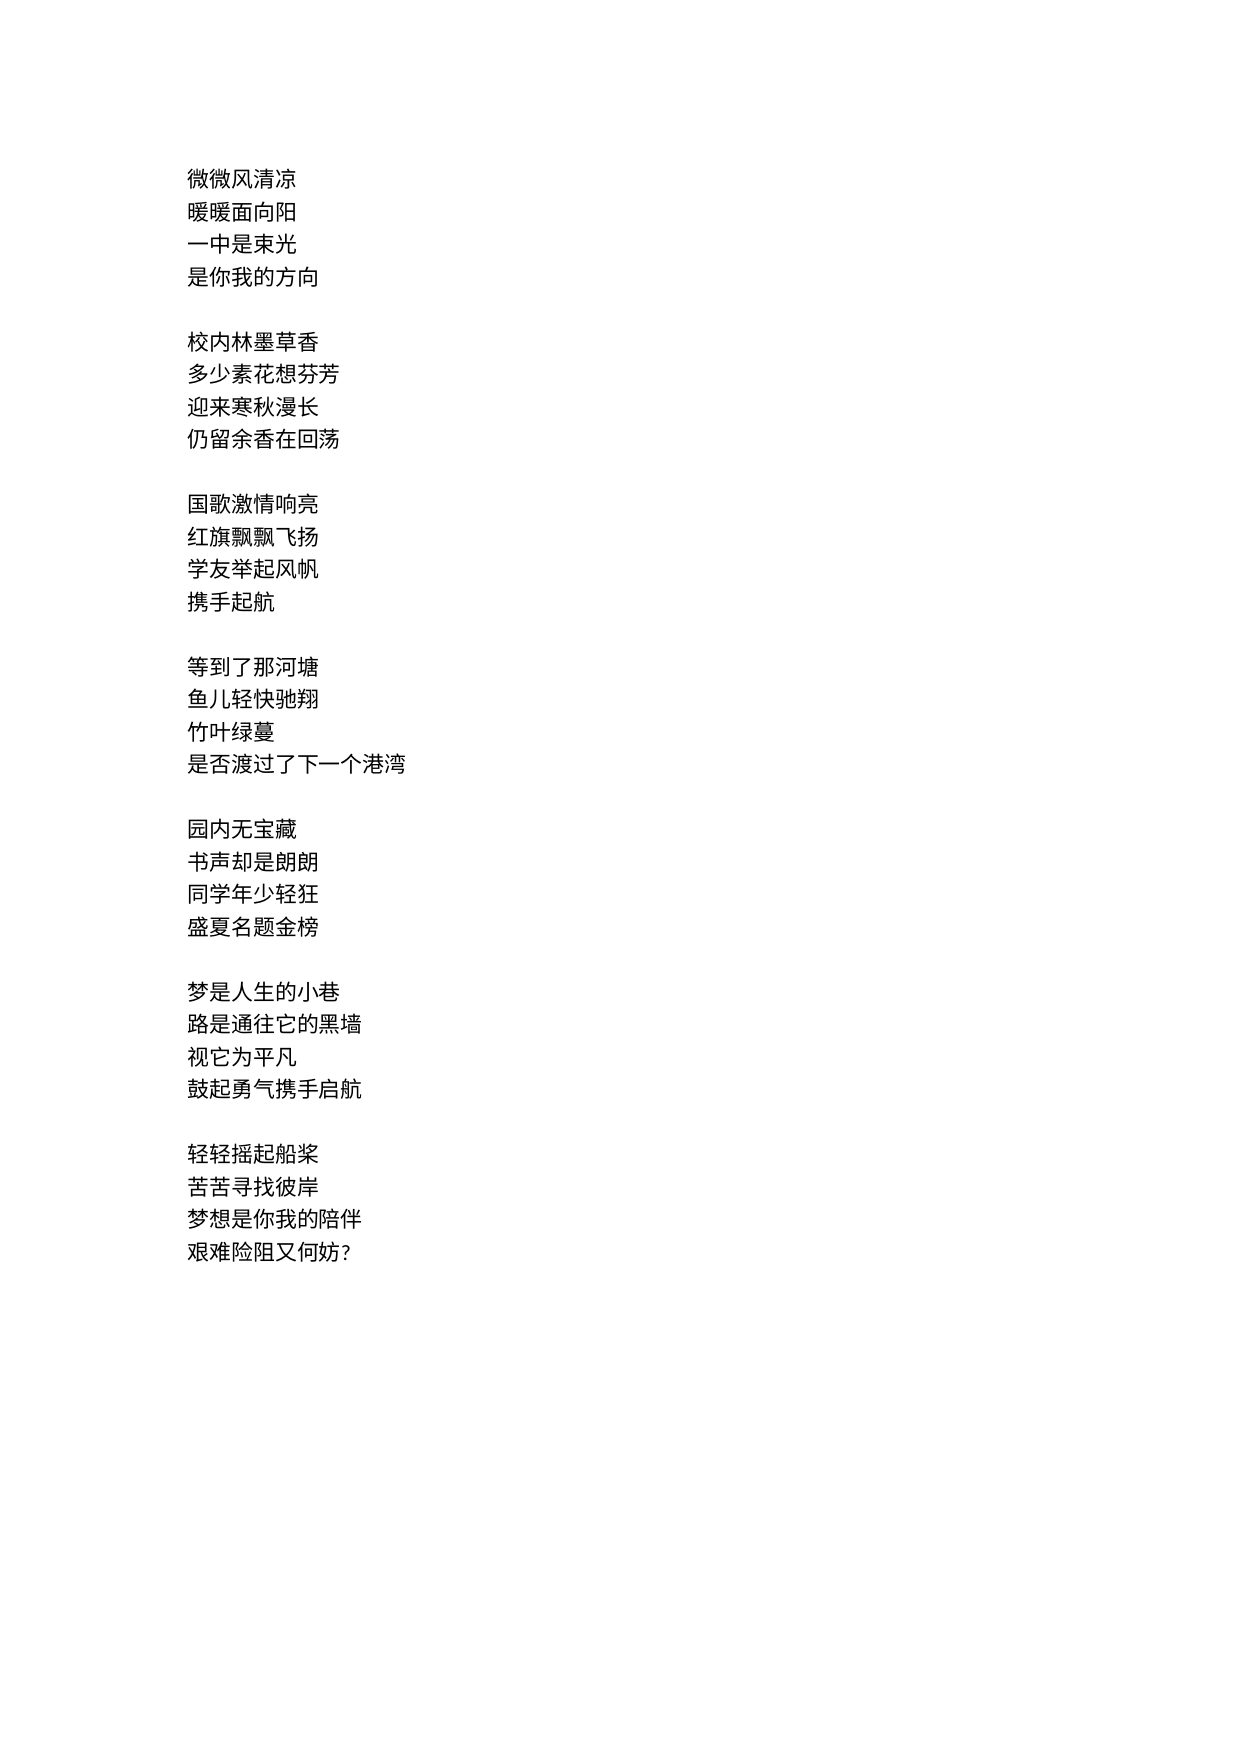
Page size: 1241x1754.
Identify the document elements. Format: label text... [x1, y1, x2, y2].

text 迎来寒秋漫长 [187, 389, 1053, 422]
text 携手起航 [187, 584, 1053, 617]
text 盛夏名题金榜 [187, 909, 1053, 942]
text 鱼儿轻快驰翔 [187, 682, 1053, 714]
text 校内林墨草香 [187, 324, 1053, 357]
text 路是通往它的黑墙 [187, 1007, 1053, 1039]
text 是你我的方向 [187, 259, 1053, 292]
text 国歌激情响亮 [187, 487, 1053, 519]
text 视它为平凡 [187, 1039, 1053, 1072]
text 艰难险阻又何妨? [187, 1234, 1053, 1267]
text 等到了那河塘 [187, 649, 1053, 682]
text 是否渡过了下一个港湾 [187, 747, 1053, 779]
text 暖暖面向阳 [187, 194, 1053, 227]
text 轻轻摇起船桨 [187, 1137, 1053, 1169]
text 微微风清凉 [187, 162, 1053, 194]
text 园内无宝藏 [187, 812, 1053, 844]
text 梦是人生的小巷 [187, 974, 1053, 1007]
text 多少素花想芬芳 [187, 357, 1053, 389]
text 书声却是朗朗 [187, 844, 1053, 877]
text 学友举起风帆 [187, 552, 1053, 584]
text 苦苦寻找彼岸 [187, 1169, 1053, 1202]
text 梦想是你我的陪伴 [187, 1202, 1053, 1234]
text 竹叶绿蔓 [187, 714, 1053, 747]
text 同学年少轻狂 [187, 877, 1053, 909]
text 一中是束光 [187, 227, 1053, 259]
text 鼓起勇气携手启航 [187, 1072, 1053, 1104]
text 仍留余香在回荡 [187, 422, 1053, 454]
text 红旗飘飘飞扬 [187, 519, 1053, 552]
